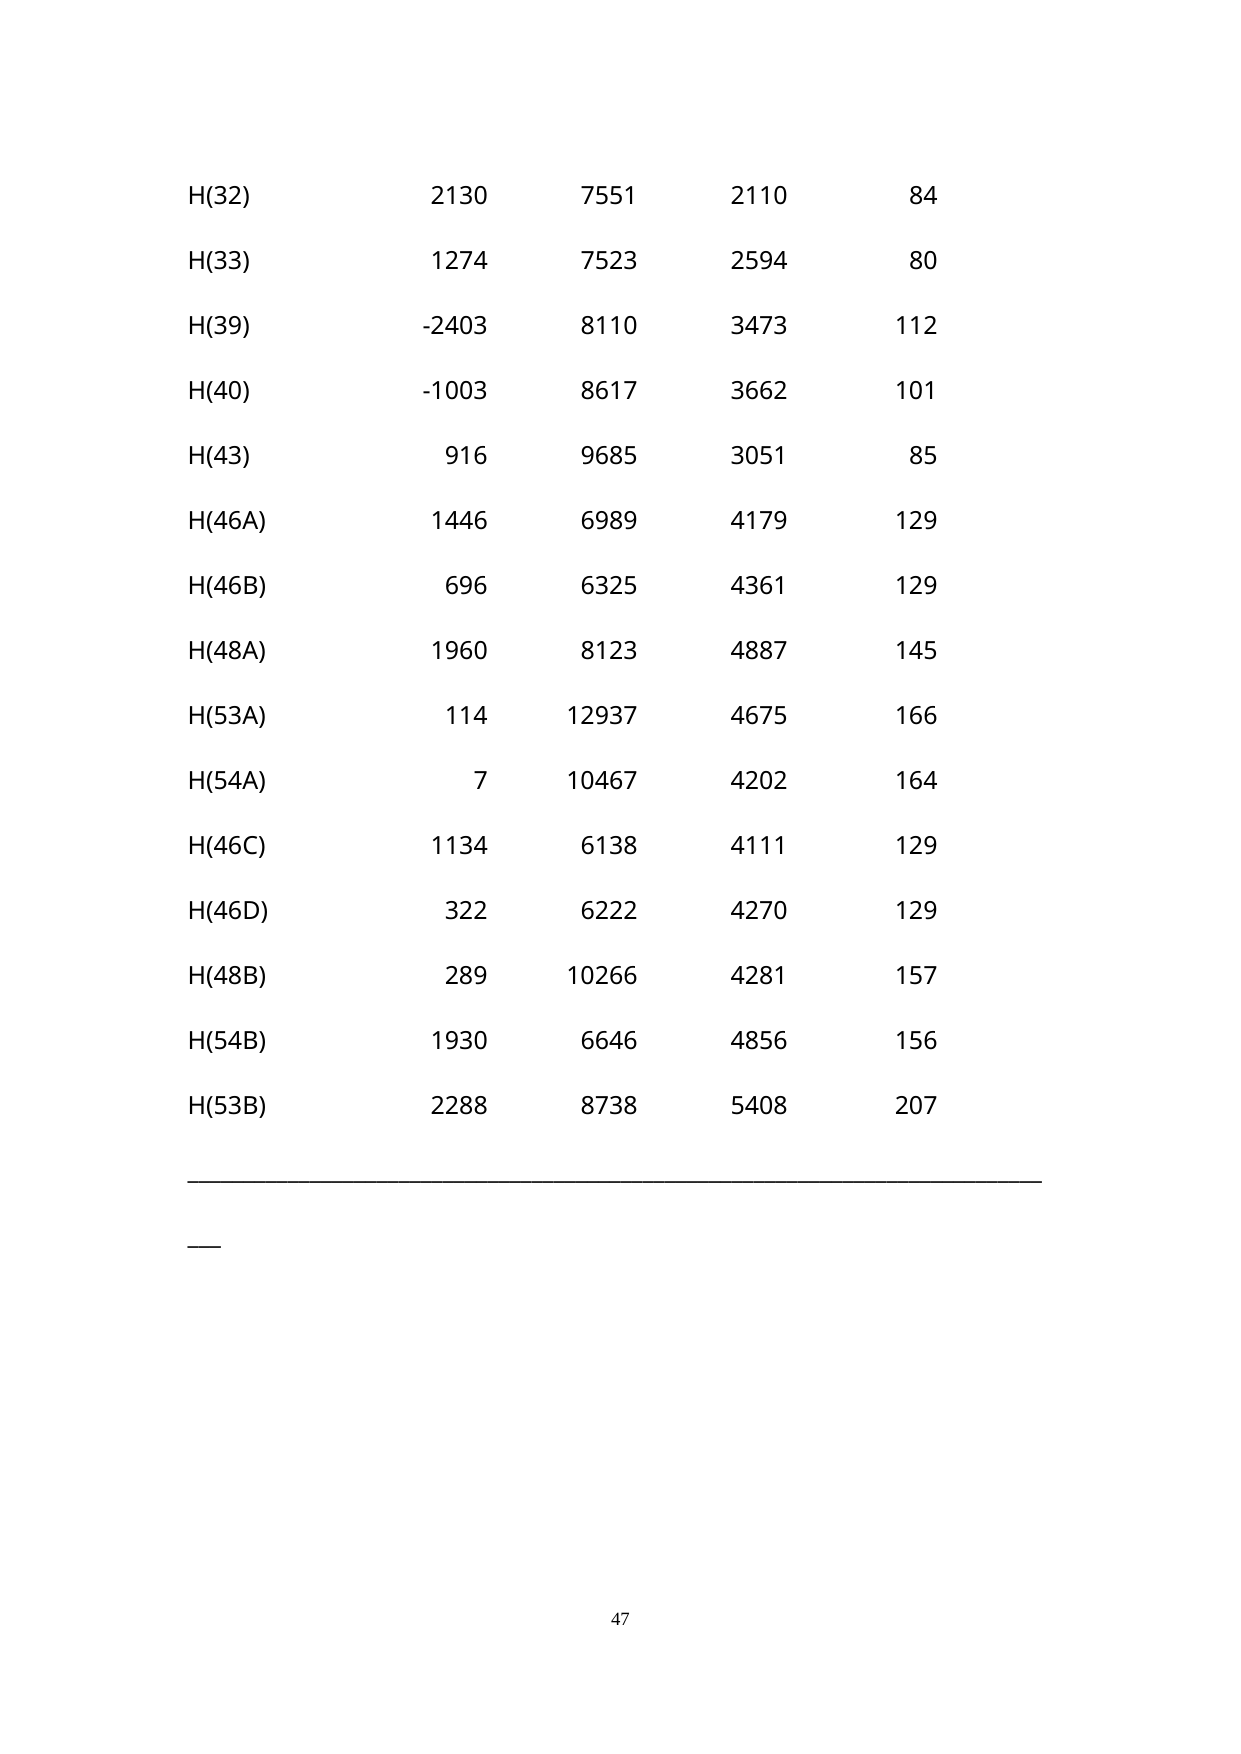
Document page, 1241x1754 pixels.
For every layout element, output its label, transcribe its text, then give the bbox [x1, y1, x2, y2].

text ________________________________________________________________________________ [187, 1137, 1053, 1267]
text H(46C) 1134 6138 4111 129 [187, 812, 1053, 877]
text H(53A) 114 12937 4675 166 [187, 682, 1053, 747]
text H(48B) 289 10266 4281 157 [187, 942, 1053, 1007]
text H(48A) 1960 8123 4887 145 [187, 617, 1053, 682]
text H(46B) 696 6325 4361 129 [187, 552, 1053, 617]
text H(39) -2403 8110 3473 112 [187, 292, 1053, 357]
text H(54B) 1930 6646 4856 156 [187, 1007, 1053, 1072]
text H(33) 1274 7523 2594 80 [187, 227, 1053, 292]
text H(54A) 7 10467 4202 164 [187, 747, 1053, 812]
text H(46A) 1446 6989 4179 129 [187, 487, 1053, 552]
text H(53B) 2288 8738 5408 207 [187, 1072, 1053, 1137]
text H(46D) 322 6222 4270 129 [187, 877, 1053, 942]
text H(40) -1003 8617 3662 101 [187, 357, 1053, 422]
text H(43) 916 9685 3051 85 [187, 422, 1053, 487]
text H(32) 2130 7551 2110 84 [187, 162, 1053, 227]
